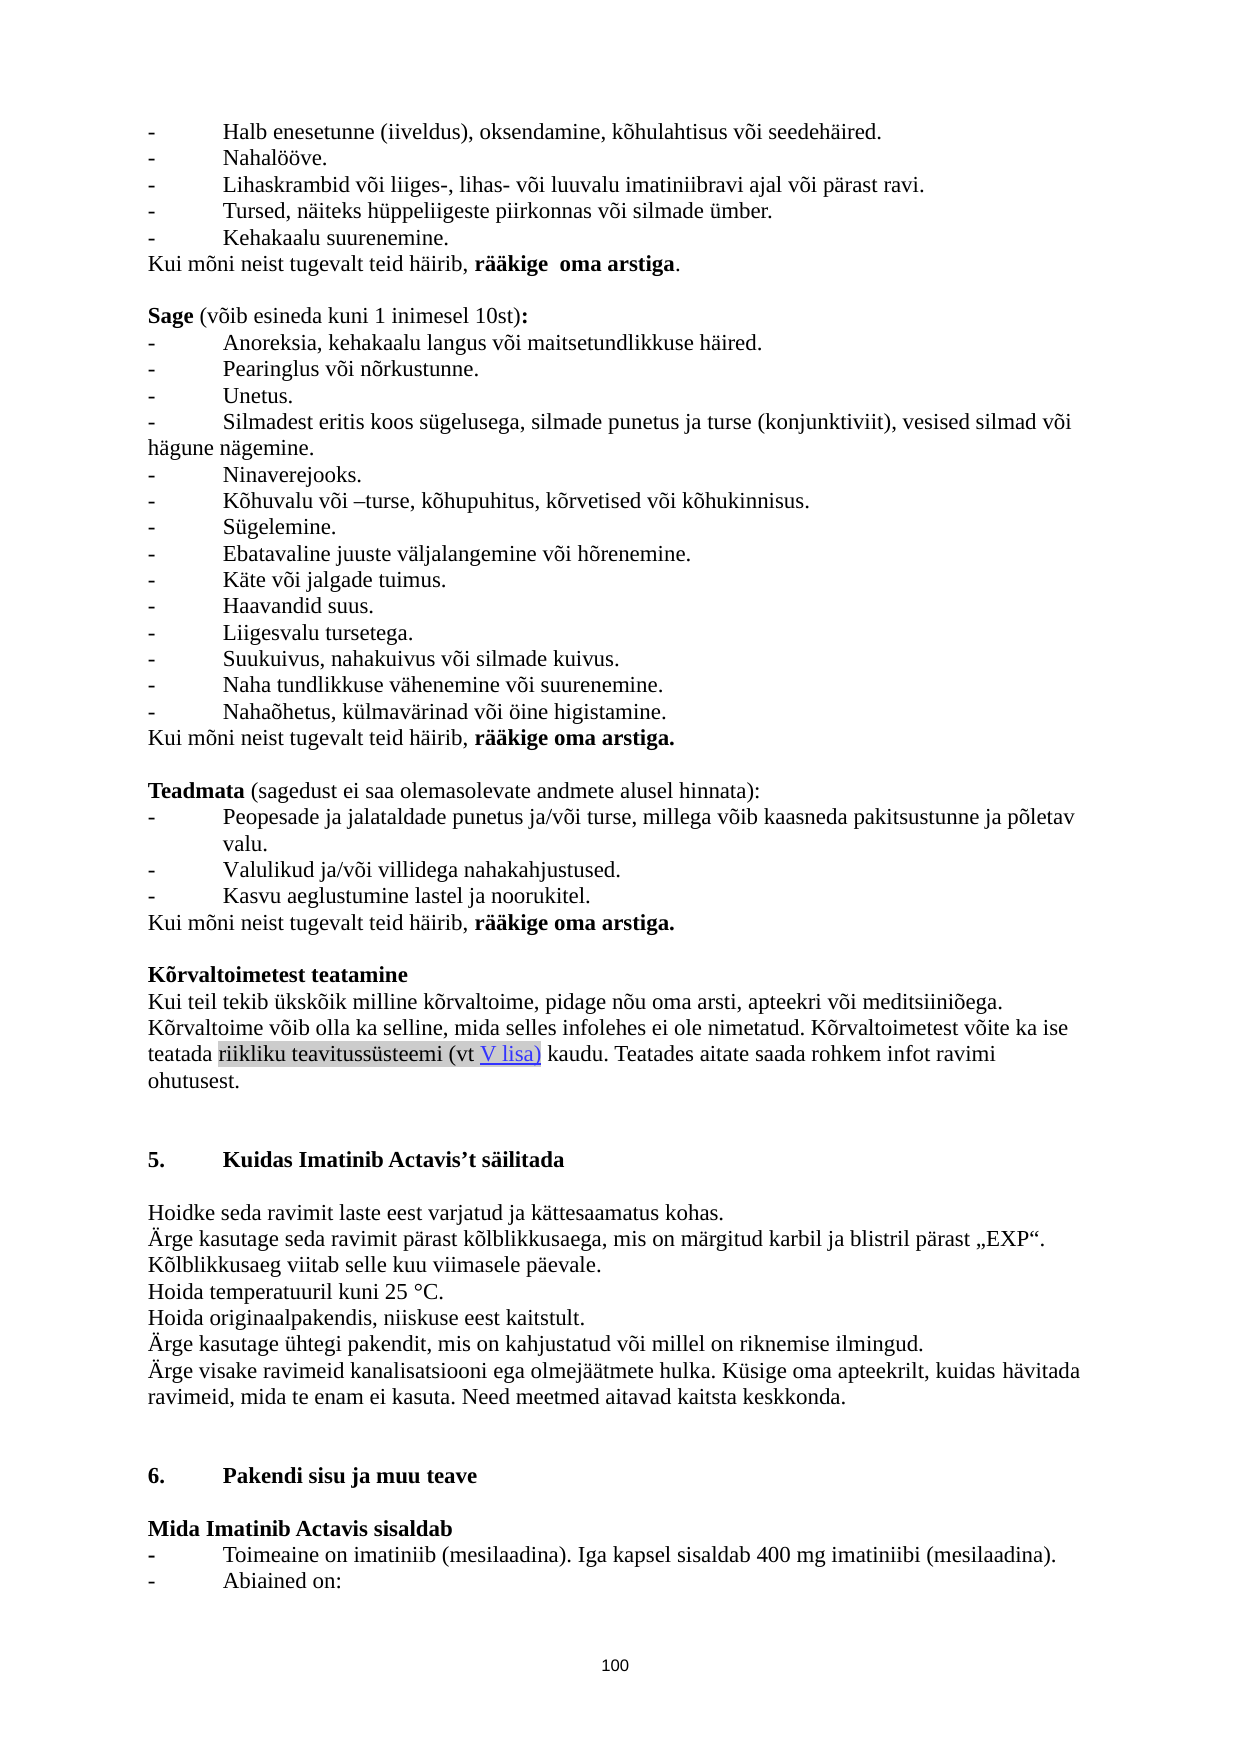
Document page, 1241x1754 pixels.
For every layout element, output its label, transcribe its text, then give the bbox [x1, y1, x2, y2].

text 6. Pakendi sisu ja muu teave [148, 1462, 1092, 1488]
text - Valulikud ja/või villidega nahakahjustused. [148, 856, 1092, 882]
text - Nahalööve. [148, 144, 1092, 171]
text - Nahaõhetus, külmavärinad või öine higistamine. [148, 698, 1092, 724]
text Mida Imatinib Actavis sisaldab [148, 1515, 1092, 1541]
text Kui mõni neist tugevalt teid häirib, rääkige oma arstiga. [148, 909, 1092, 935]
text 5. Kuidas Imatinib Actavis’t säilitada [148, 1146, 1092, 1172]
text - Peopesade ja jalataldade punetus ja/või turse, millega võib kaasneda pakitsustunne ja põletav valu. [148, 803, 1092, 856]
text - Tursed, näiteks hüppeliigeste piirkonnas või silmade ümber. [148, 197, 1092, 223]
text Hoida temperatuuril kuni 25 °C. [148, 1278, 1092, 1304]
text - Toimeaine on imatiniib (mesilaadina). Iga kapsel sisaldab 400 mg imatiniibi (mesilaadina). [148, 1541, 1092, 1568]
text Kõrvaltoimetest teatamine [148, 961, 1092, 988]
text - Pearinglus või nõrkustunne. [148, 355, 1092, 382]
text Hoida originaalpakendis, niiskuse eest kaitstult. [148, 1304, 1092, 1330]
text - Unetus. [148, 382, 1092, 408]
text - Haavandid suus. [148, 592, 1092, 619]
text Sage (võib esineda kuni 1 inimesel 10st): [148, 303, 1092, 329]
text - Kasvu aeglustumine lastel ja noorukitel. [148, 882, 1092, 909]
text Teadmata (sagedust ei saa olemasolevate andmete alusel hinnata): [148, 777, 1092, 803]
text - Kõhuvalu või –turse, kõhupuhitus, kõrvetised või kõhukinnisus. [148, 487, 1092, 513]
text Ärge kasutage seda ravimit pärast kõlblikkusaega, mis on märgitud karbil ja blistril pärast „EXP“. Kõlblikkusaeg viitab selle kuu viimasele päevale. [148, 1225, 1092, 1278]
text - Kehakaalu suurenemine. [148, 223, 1092, 250]
text - Ninaverejooks. [148, 461, 1092, 487]
text - Silmadest eritis koos sügelusega, silmade punetus ja turse (konjunktiviit), vesised silmad või hägune nägemine. [148, 408, 1092, 461]
text - Naha tundlikkuse vähenemine või suurenemine. [148, 672, 1092, 698]
text - Liigesvalu tursetega. [148, 619, 1092, 645]
text Kui mõni neist tugevalt teid häirib, rääkige oma arstiga. [148, 724, 1092, 751]
text - Ebatavaline juuste väljalangemine või hõrenemine. [148, 540, 1092, 566]
text Ärge visake ravimeid kanalisatsiooni ega olmejäätmete hulka. Küsige oma apteekrilt, kuidas hävitada ravimeid, mida te enam ei kasuta. Need meetmed aitavad kaitsta keskkonda. [148, 1357, 1092, 1409]
text - Suukuivus, nahakuivus või silmade kuivus. [148, 645, 1092, 672]
text - Anoreksia, kehakaalu langus või maitsetundlikkuse häired. [148, 329, 1092, 355]
text Ärge kasutage ühtegi pakendit, mis on kahjustatud või millel on riknemise ilmingud. [148, 1330, 1092, 1357]
text Kui teil tekib ükskõik milline kõrvaltoime, pidage nõu oma arsti, apteekri või meditsiiniõega. Kõrvaltoime võib olla ka selline, mida selles infolehes ei ole nimetatud. Kõrvaltoimetest võite ka ise teatada riikliku teavitussüsteemi (vt V lisa) kaudu. Teatades aitate saada rohkem infot ravimi ohutusest. [148, 988, 1092, 1093]
text Hoidke seda ravimit laste eest varjatud ja kättesaamatus kohas. [148, 1199, 1092, 1225]
text - Abiained on: [148, 1568, 1092, 1594]
text - Käte või jalgade tuimus. [148, 566, 1092, 592]
text - Lihaskrambid või liiges-, lihas- või luuvalu imatiniibravi ajal või pärast ravi. [148, 171, 1092, 197]
text Kui mõni neist tugevalt teid häirib, rääkige oma arstiga. [148, 250, 1092, 276]
text - Sügelemine. [148, 513, 1092, 540]
text - Halb enesetunne (iiveldus), oksendamine, kõhulahtisus või seedehäired. [148, 118, 1092, 144]
